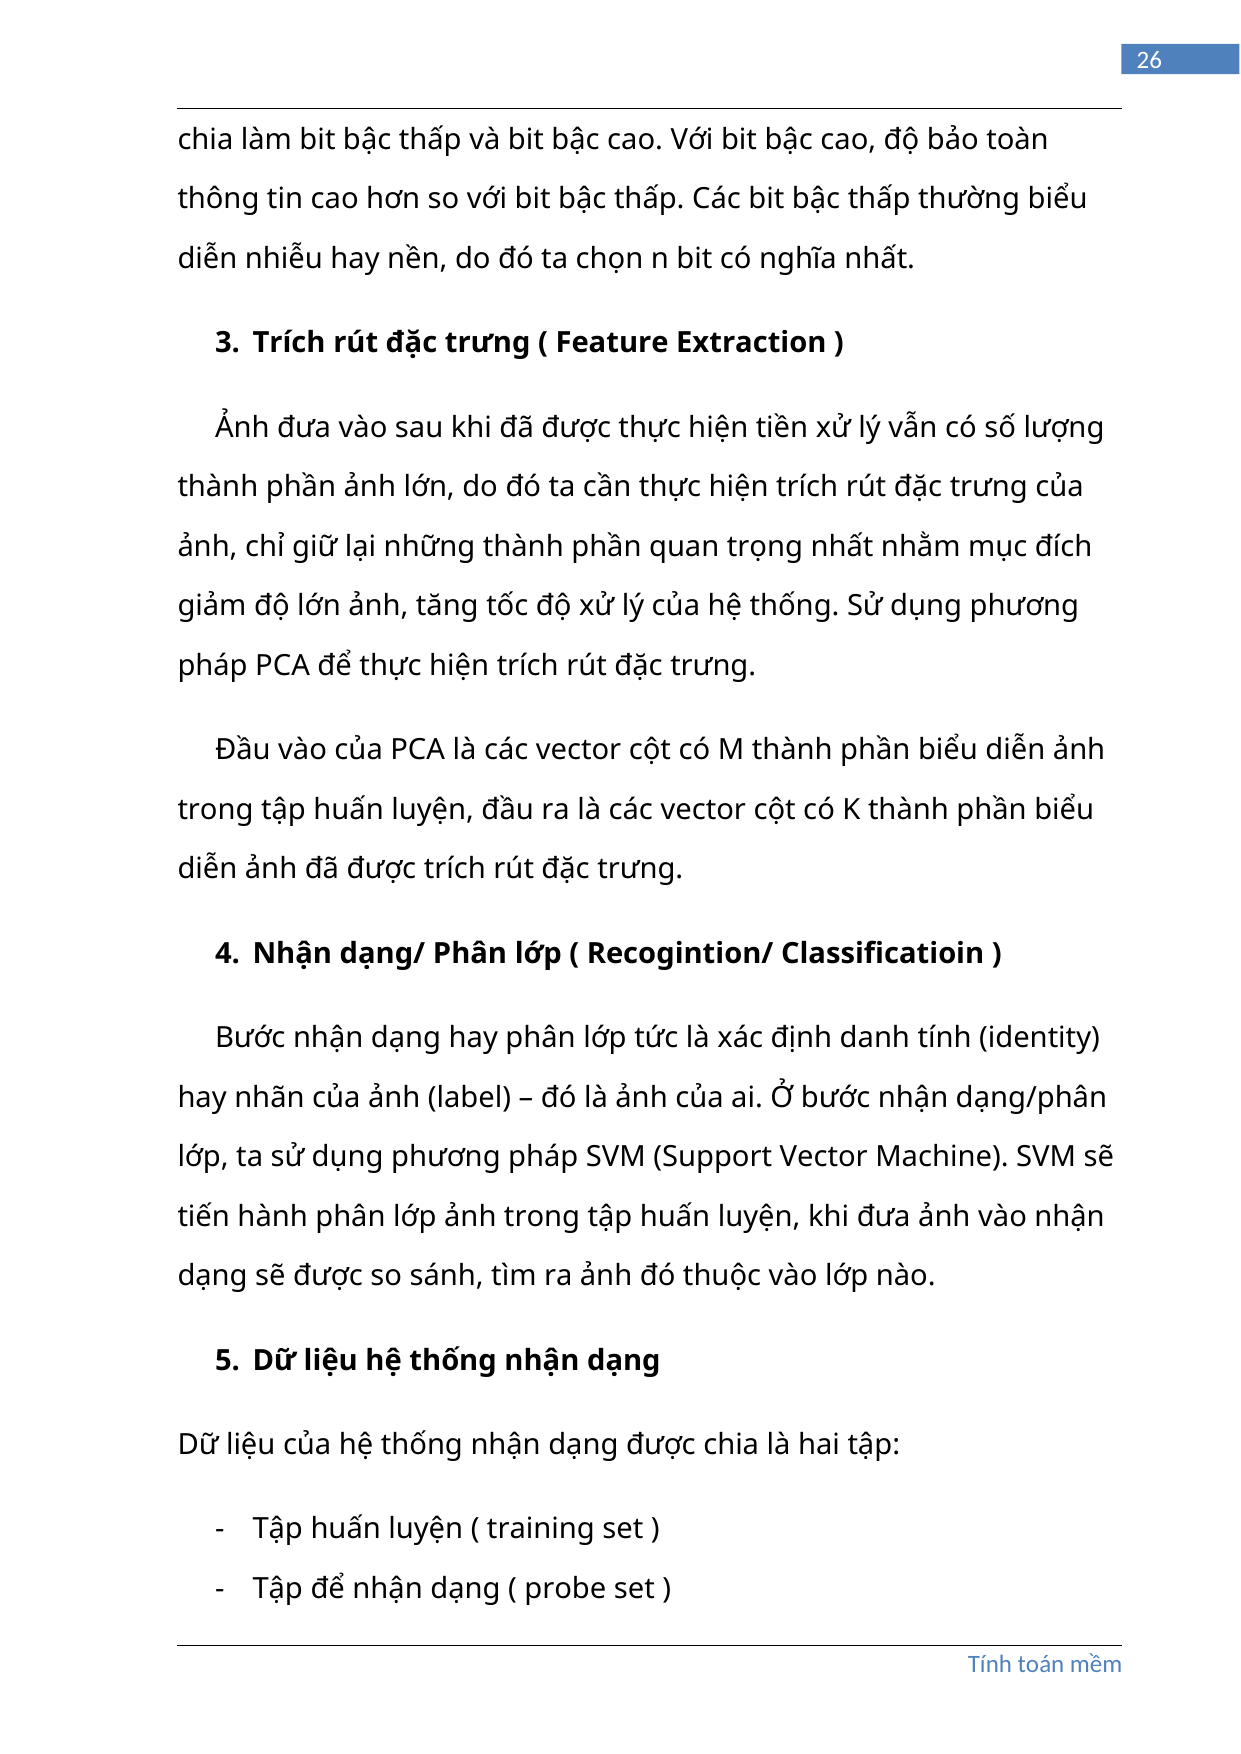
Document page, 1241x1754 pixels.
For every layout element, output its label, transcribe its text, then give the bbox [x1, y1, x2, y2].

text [177, 118, 1122, 277]
subtitle Dữ liệu hệ thống nhận dạng [215, 1339, 1122, 1378]
text Đầu vào của PCA là các vector cột có M thành phần biểu diễn ảnh trong tập huấn luyện, đầu ra là các vector cột có K thành phần biểu diễn ảnh đã được trích rút đặc trưng. [177, 728, 1122, 887]
list Tập huấn luyện ( training set ) [215, 1508, 1122, 1547]
subtitle Trích rút đặc trưng ( Feature Extraction ) [215, 322, 1122, 361]
list Tập để nhận dạng ( probe set ) [215, 1567, 1122, 1607]
subtitle Nhận dạng/ Phân lớp ( Recogintion/ Classificatioin ) [215, 932, 1122, 972]
text Dữ liệu của hệ thống nhận dạng được chia là hai tập: [177, 1423, 1122, 1463]
text Bước nhận dạng hay phân lớp tức là xác định danh tính (identity) hay nhãn của ảnh (label) – đó là ảnh của ai. Ở bước nhận dạng/phân lớp, ta sử dụng phương pháp SVM (Support Vector Machine). SVM sẽ tiến hành phân lớp ảnh trong tập huấn luyện, khi đưa ảnh vào nhận dạng sẽ được so sánh, tìm ra ảnh đó thuộc vào lớp nào. [177, 1016, 1122, 1294]
text Ảnh đưa vào sau khi đã được thực hiện tiền xử lý vẫn có số lượng thành phần ảnh lớn, do đó ta cần thực hiện trích rút đặc trưng của ảnh, chỉ giữ lại những thành phần quan trọng nhất nhằm mục đích giảm độ lớn ảnh, tăng tốc độ xử lý của hệ thống. Sử dụng phương pháp PCA để thực hiện trích rút đặc trưng. [177, 406, 1122, 684]
